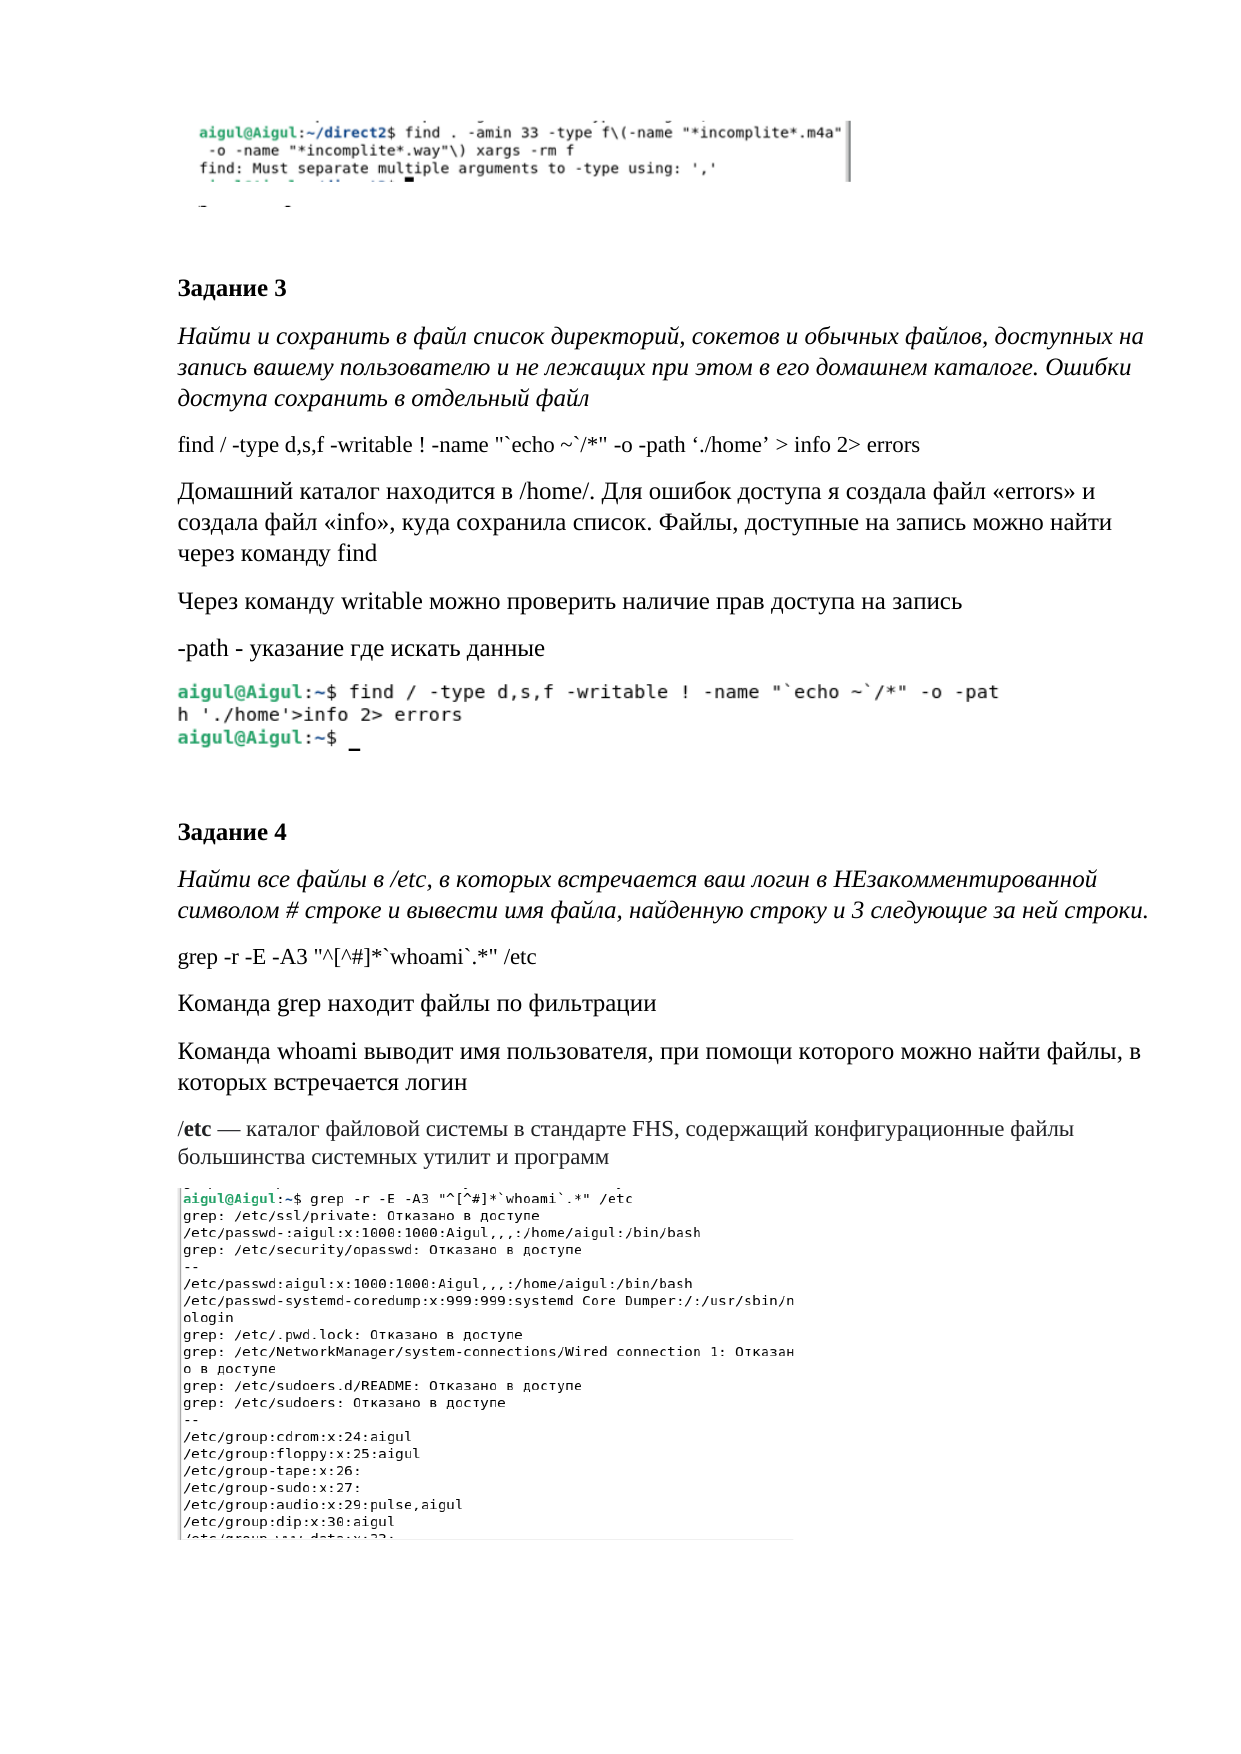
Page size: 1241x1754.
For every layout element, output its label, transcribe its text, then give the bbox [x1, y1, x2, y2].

text /etc — каталог файловой системы в стандарте FHS, содержащий конфигурационные файлы большинства системных утилит и программ [177, 1114, 1152, 1169]
text Задание 4 [177, 817, 1152, 845]
text Найти и сохранить в файл список директорий, сокетов и обычных файлов, доступных на запись вашему пользователю и не лежащих при этом в его домашнем каталоге. Ошибки доступа сохранить в отдельный файл [177, 321, 1152, 412]
picture [177, 681, 1003, 751]
text Через команду writable можно проверить наличие прав доступа на запись [177, 586, 1152, 614]
picture [177, 1188, 794, 1540]
text find / -type d,s,f -writable ! -name "`echo ~`/*" -o -path ‘./home’ > info 2> errors [177, 431, 1152, 457]
text Задание 3 [177, 273, 1152, 302]
text Команда whoami выводит имя пользователя, при помощи которого можно найти файлы, в которых встречается логин [177, 1036, 1152, 1096]
text -path - указание где искать данные [177, 633, 1152, 662]
text grep -r -E -A3 "^[^#]*`whoami`.*" /etc [177, 943, 1152, 969]
text Домашний каталог находится в /home/. Для ошибок доступа я создала файл «errors» и создала файл «info», куда сохранила список. Файлы, доступные на запись можно найти через команду find [177, 476, 1152, 567]
text Команда grep находит файлы по фильтрации [177, 988, 1152, 1017]
text Найти все файлы в /etc, в которых встречается ваш логин в НЕзакомментированной символом # строке и вывести имя файла, найденную строку и 3 следующие за ней строки. [177, 864, 1152, 924]
picture [177, 118, 898, 207]
